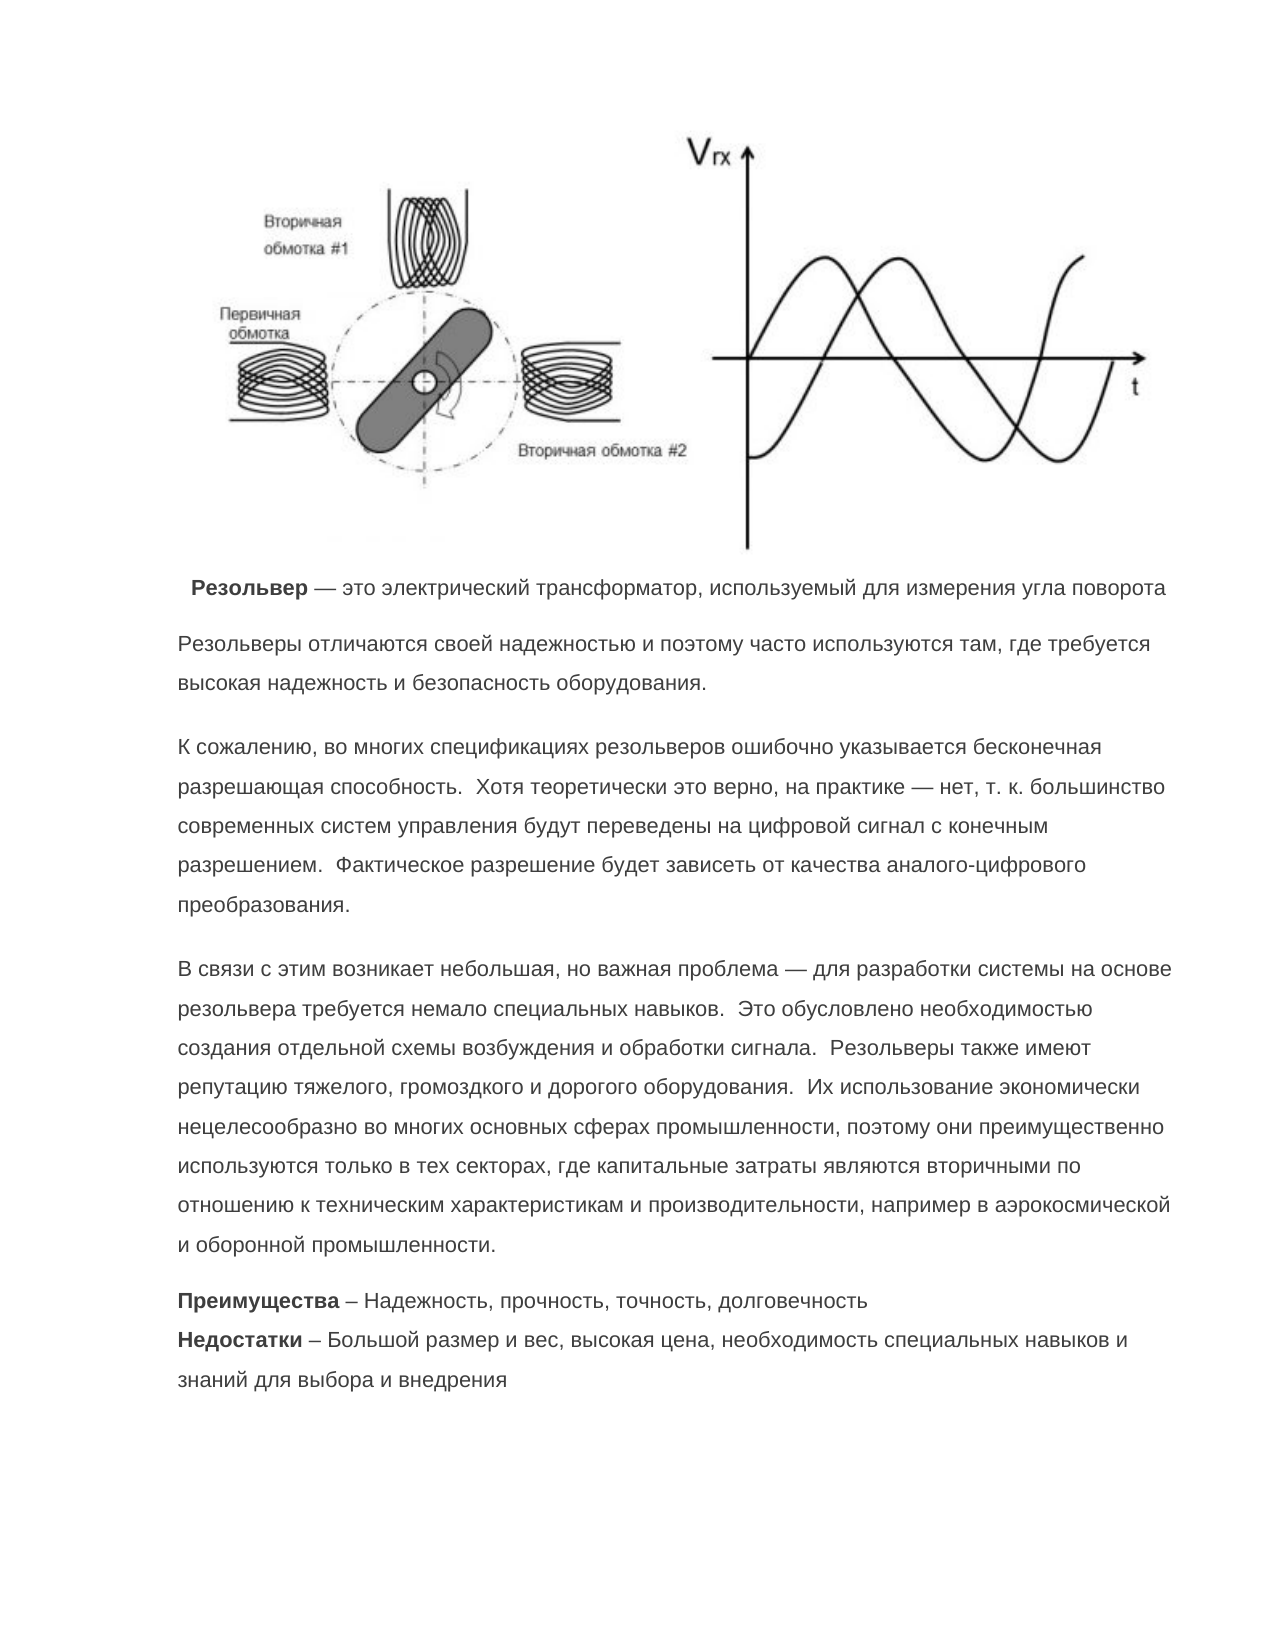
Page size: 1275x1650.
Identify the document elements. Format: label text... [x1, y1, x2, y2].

text К сожалению, во многих спецификациях резольверов ошибочно указывается бесконечная разрешающая способность. Хотя теоретически это верно, на практике — нет, т. к. большинство современных систем управления будут переведены на цифровой сигнал с конечным разрешением. Фактическое разрешение будет зависеть от качества аналого-цифрового преобразования. [177, 720, 1186, 917]
text Резольвер — это электрический трансформатор, используемый для измерения угла поворота [177, 560, 1186, 600]
text Резольверы отличаются своей надежностью и поэтому часто используются там, где требуется высокая надежность и безопасность оборудования. [177, 616, 1186, 695]
text В связи с этим возникает небольшая, но важная проблема — для разработки системы на основе резольвера требуется немало специальных навыков. Это обусловлено необходимостью создания отдельной схемы возбуждения и обработки сигнала. Резольверы также имеют репутацию тяжелого, громоздкого и дорогого оборудования. Их использование экономически нецелесообразно во многих основных сферах промышленности, поэтому они преимущественно используются только в тех секторах, где капитальные затраты являются вторичными по отношению к техническим характеристикам и производительности, например в аэрокосмической и оборонной промышленности. [177, 942, 1186, 1257]
picture [200, 118, 1164, 561]
text Преимущества – Надежность, прочность, точность, долговечность Недостатки – Большой размер и вес, высокая цена, необходимость специальных навыков и знаний для выбора и внедрения [177, 1274, 1186, 1392]
